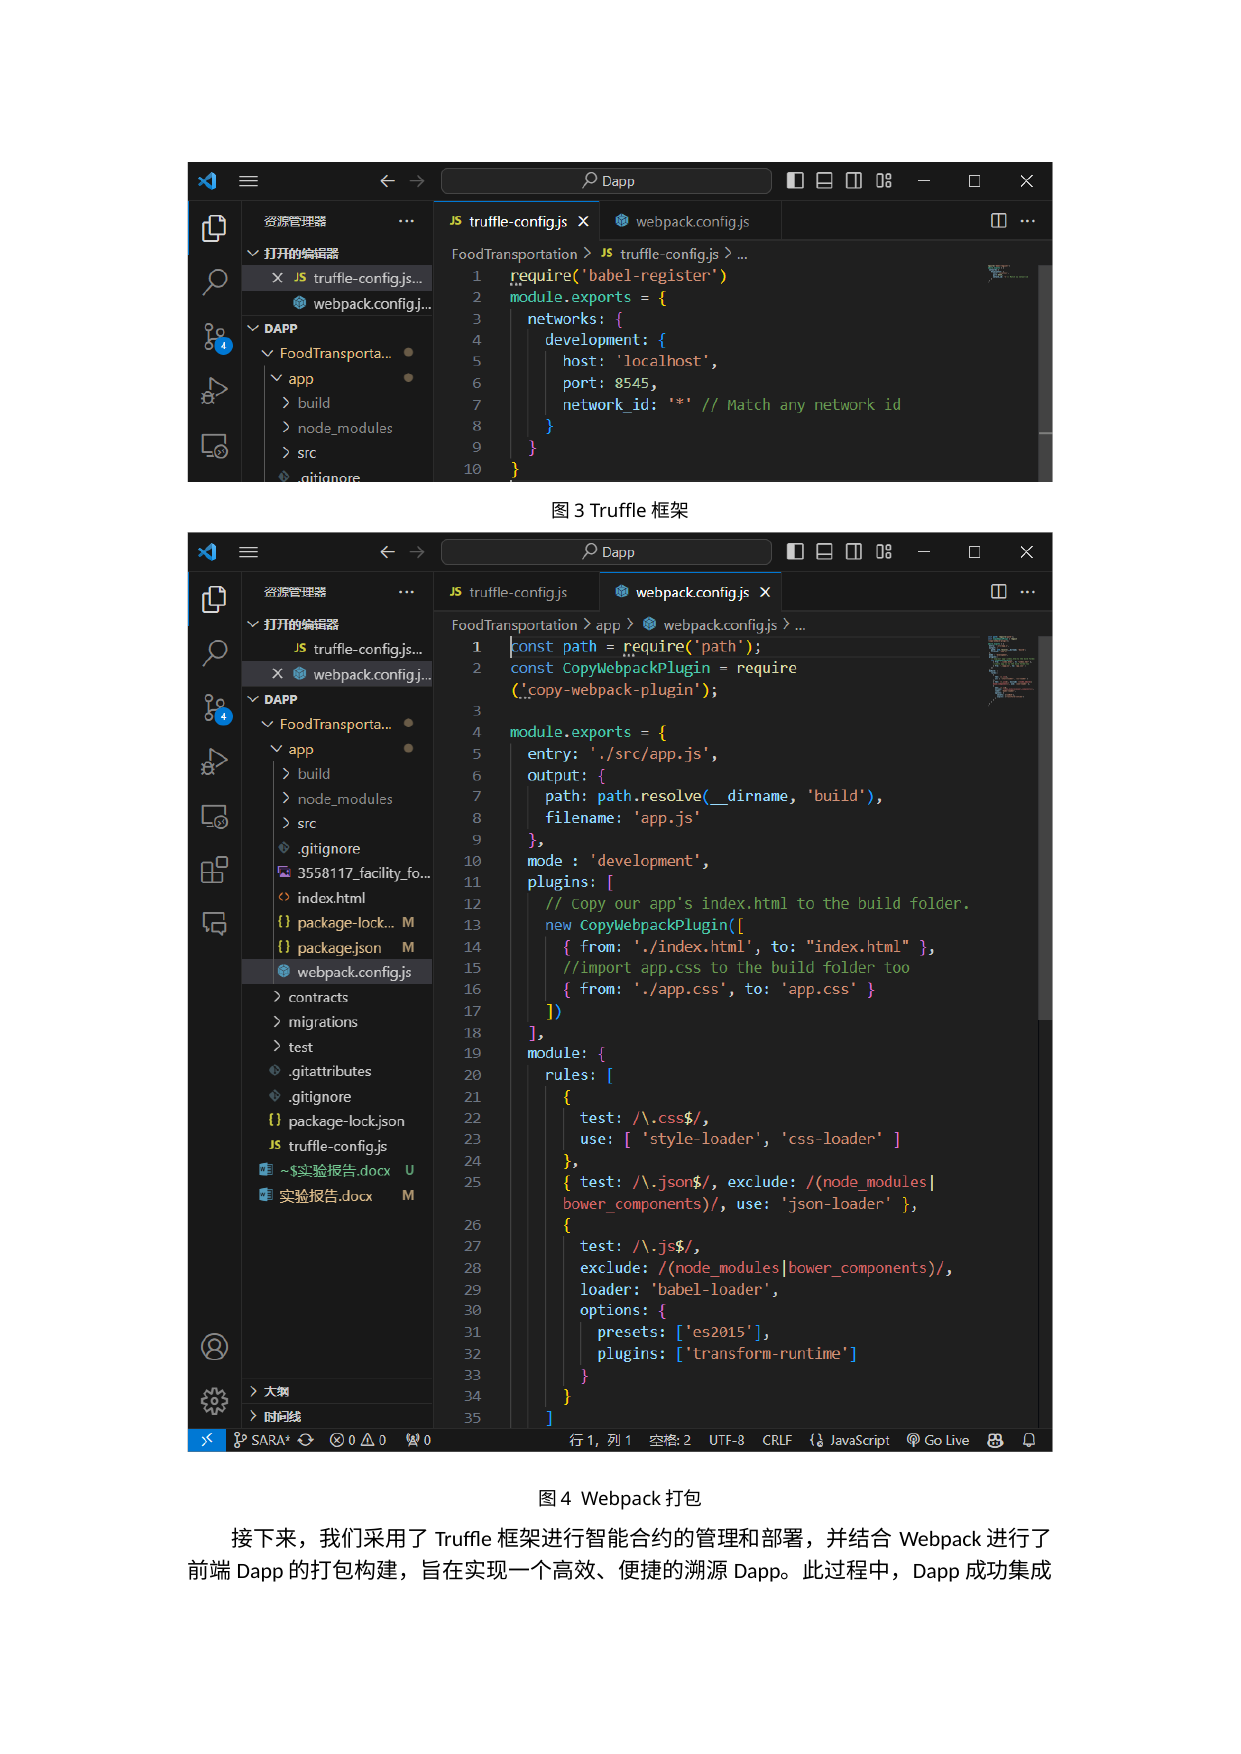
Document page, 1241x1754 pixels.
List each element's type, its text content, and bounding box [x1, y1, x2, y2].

picture [187, 532, 1053, 1452]
text 图3 Truffle 框架 [187, 493, 1053, 526]
text 图4 Webpack打包 [187, 1481, 1053, 1514]
picture [187, 162, 1053, 482]
text 接下来，我们采用了 Truffle 框架进行智能合约的管理和部署，并结合 Webpack 进行了前端 Dapp 的打包构建，旨在实现一个高效、便捷的溯源 Dapp。此过程中，Dapp 成功集成了 MetaMask 浏览器插件，使得用户能够在浏览器环境下无缝地与智能合约进行交互操作。 [187, 1520, 1053, 1585]
